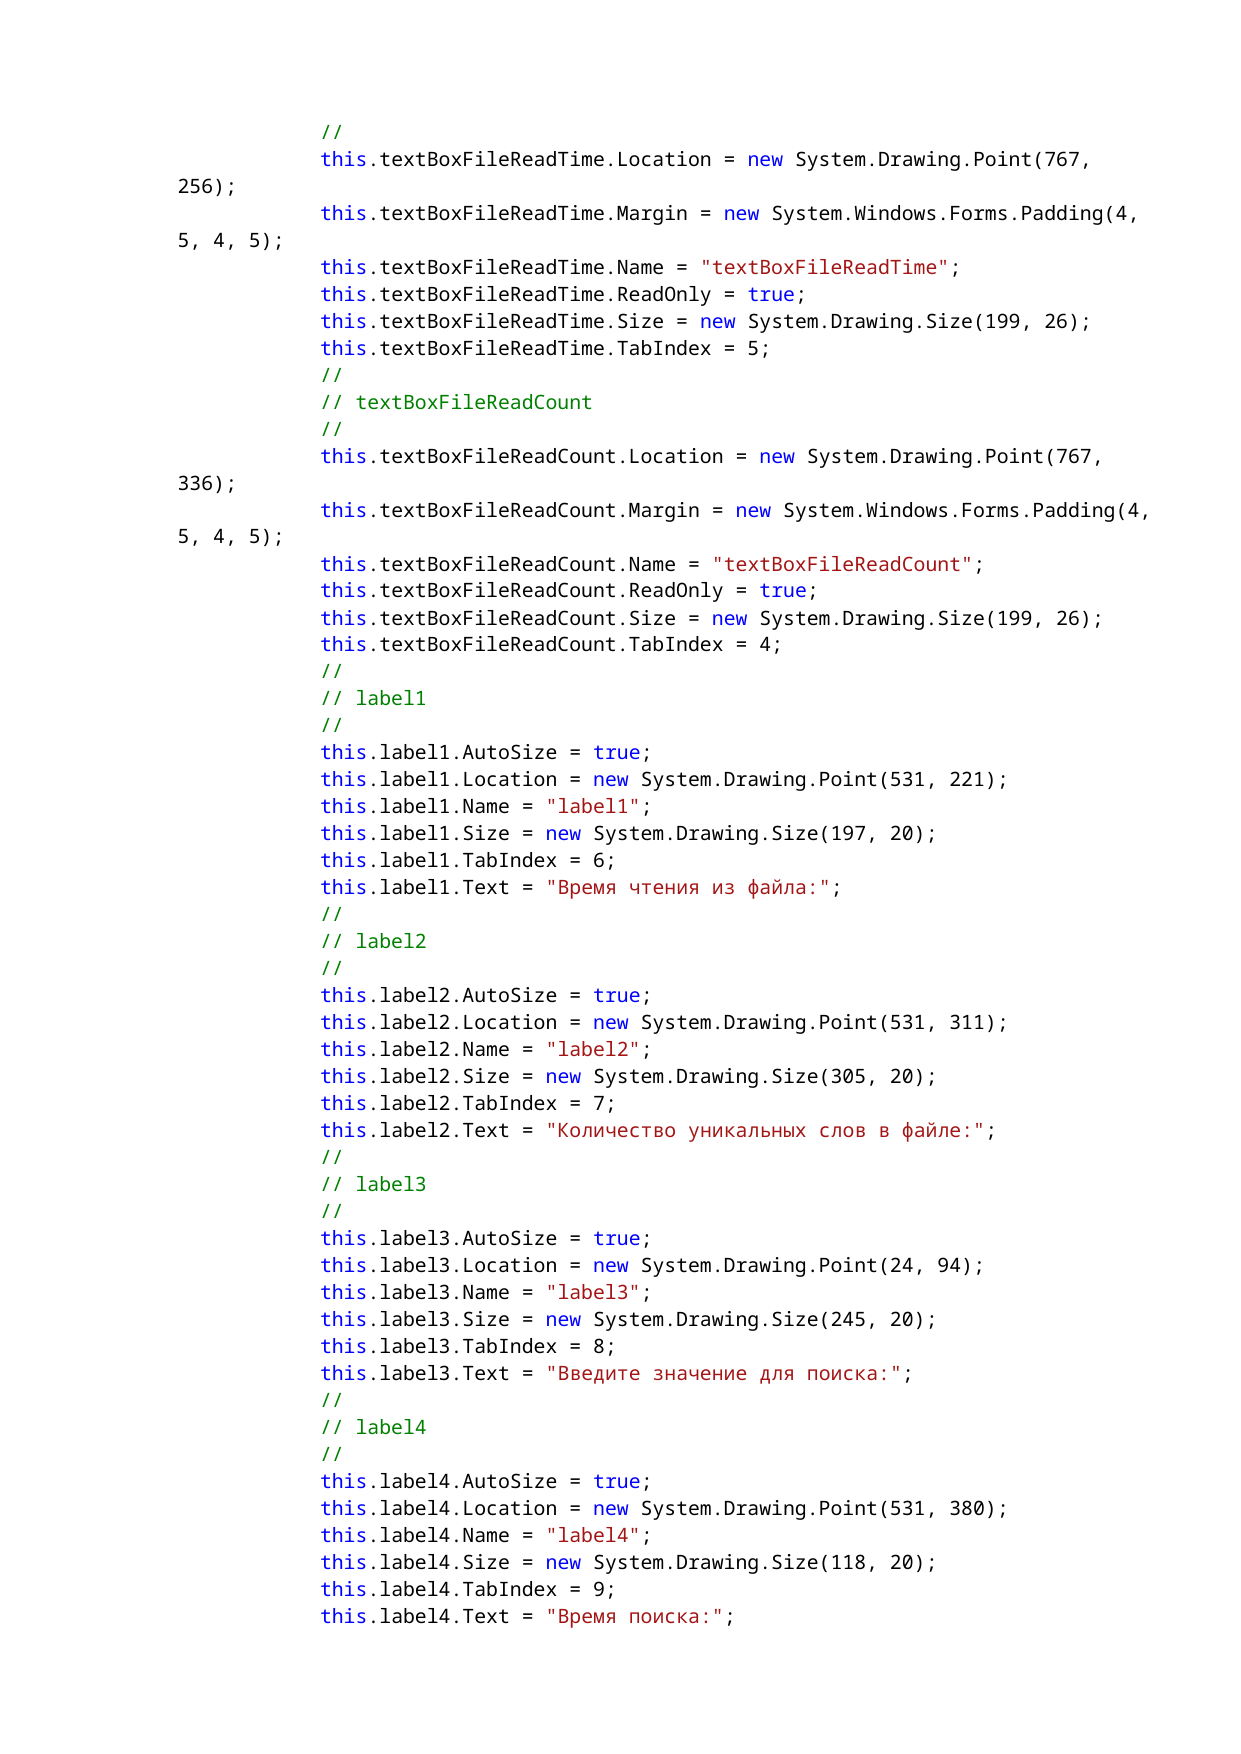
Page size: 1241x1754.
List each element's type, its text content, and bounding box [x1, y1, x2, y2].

text // [177, 415, 1152, 442]
text this.label1.Name = "label1"; [177, 793, 1152, 819]
text // [177, 361, 1152, 388]
text this.textBoxFileReadTime.Margin = new System.Windows.Forms.Padding(4, 5, 4, 5); [177, 199, 1152, 253]
text // [177, 954, 1152, 981]
text // label3 [177, 1170, 1152, 1197]
text this.textBoxFileReadTime.Location = new System.Drawing.Point(767, 256); [177, 145, 1152, 199]
text this.textBoxFileReadCount.Location = new System.Drawing.Point(767, 336); [177, 442, 1152, 496]
text this.label4.TabIndex = 9; [177, 1575, 1152, 1602]
text this.label4.AutoSize = true; [177, 1467, 1152, 1494]
text this.label1.AutoSize = true; [177, 739, 1152, 766]
text // [177, 658, 1152, 685]
text // label2 [177, 927, 1152, 954]
text this.label4.Text = "Время поиска:"; [177, 1602, 1152, 1629]
text // [177, 1440, 1152, 1467]
text // [177, 1143, 1152, 1170]
text this.label2.Name = "label2"; [177, 1035, 1152, 1062]
text this.label2.Size = new System.Drawing.Size(305, 20); [177, 1062, 1152, 1089]
text this.label4.Location = new System.Drawing.Point(531, 380); [177, 1494, 1152, 1521]
text this.label3.TabIndex = 8; [177, 1332, 1152, 1359]
text // [177, 901, 1152, 927]
text // [177, 712, 1152, 739]
text this.label2.Text = "Количество уникальных слов в файле:"; [177, 1116, 1152, 1143]
text this.label1.Location = new System.Drawing.Point(531, 221); [177, 766, 1152, 793]
text this.label4.Size = new System.Drawing.Size(118, 20); [177, 1548, 1152, 1575]
text // [177, 1386, 1152, 1413]
text this.label1.TabIndex = 6; [177, 847, 1152, 873]
text this.label1.Size = new System.Drawing.Size(197, 20); [177, 819, 1152, 847]
text this.label3.Location = new System.Drawing.Point(24, 94); [177, 1251, 1152, 1278]
text // textBoxFileReadCount [177, 388, 1152, 415]
text // [177, 118, 1152, 145]
text // label1 [177, 685, 1152, 712]
text this.textBoxFileReadCount.Name = "textBoxFileReadCount"; [177, 550, 1152, 577]
text this.label3.AutoSize = true; [177, 1224, 1152, 1251]
text // label4 [177, 1413, 1152, 1440]
text this.textBoxFileReadCount.Margin = new System.Windows.Forms.Padding(4, 5, 4, 5); [177, 496, 1152, 550]
text this.label2.AutoSize = true; [177, 981, 1152, 1008]
text this.label3.Name = "label3"; [177, 1278, 1152, 1305]
text this.textBoxFileReadTime.Name = "textBoxFileReadTime"; [177, 253, 1152, 280]
text this.label1.Text = "Время чтения из файла:"; [177, 873, 1152, 901]
text this.label3.Text = "Введите значение для поиска:"; [177, 1359, 1152, 1386]
text this.textBoxFileReadTime.TabIndex = 5; [177, 334, 1152, 361]
text this.textBoxFileReadTime.Size = new System.Drawing.Size(199, 26); [177, 307, 1152, 334]
text this.textBoxFileReadTime.ReadOnly = true; [177, 280, 1152, 307]
text this.label4.Name = "label4"; [177, 1521, 1152, 1548]
text this.textBoxFileReadCount.ReadOnly = true; [177, 577, 1152, 604]
text this.label2.TabIndex = 7; [177, 1089, 1152, 1116]
text this.textBoxFileReadCount.Size = new System.Drawing.Size(199, 26); [177, 604, 1152, 631]
text this.label2.Location = new System.Drawing.Point(531, 311); [177, 1008, 1152, 1035]
text this.textBoxFileReadCount.TabIndex = 4; [177, 631, 1152, 658]
text // [177, 1197, 1152, 1224]
text this.label3.Size = new System.Drawing.Size(245, 20); [177, 1305, 1152, 1332]
